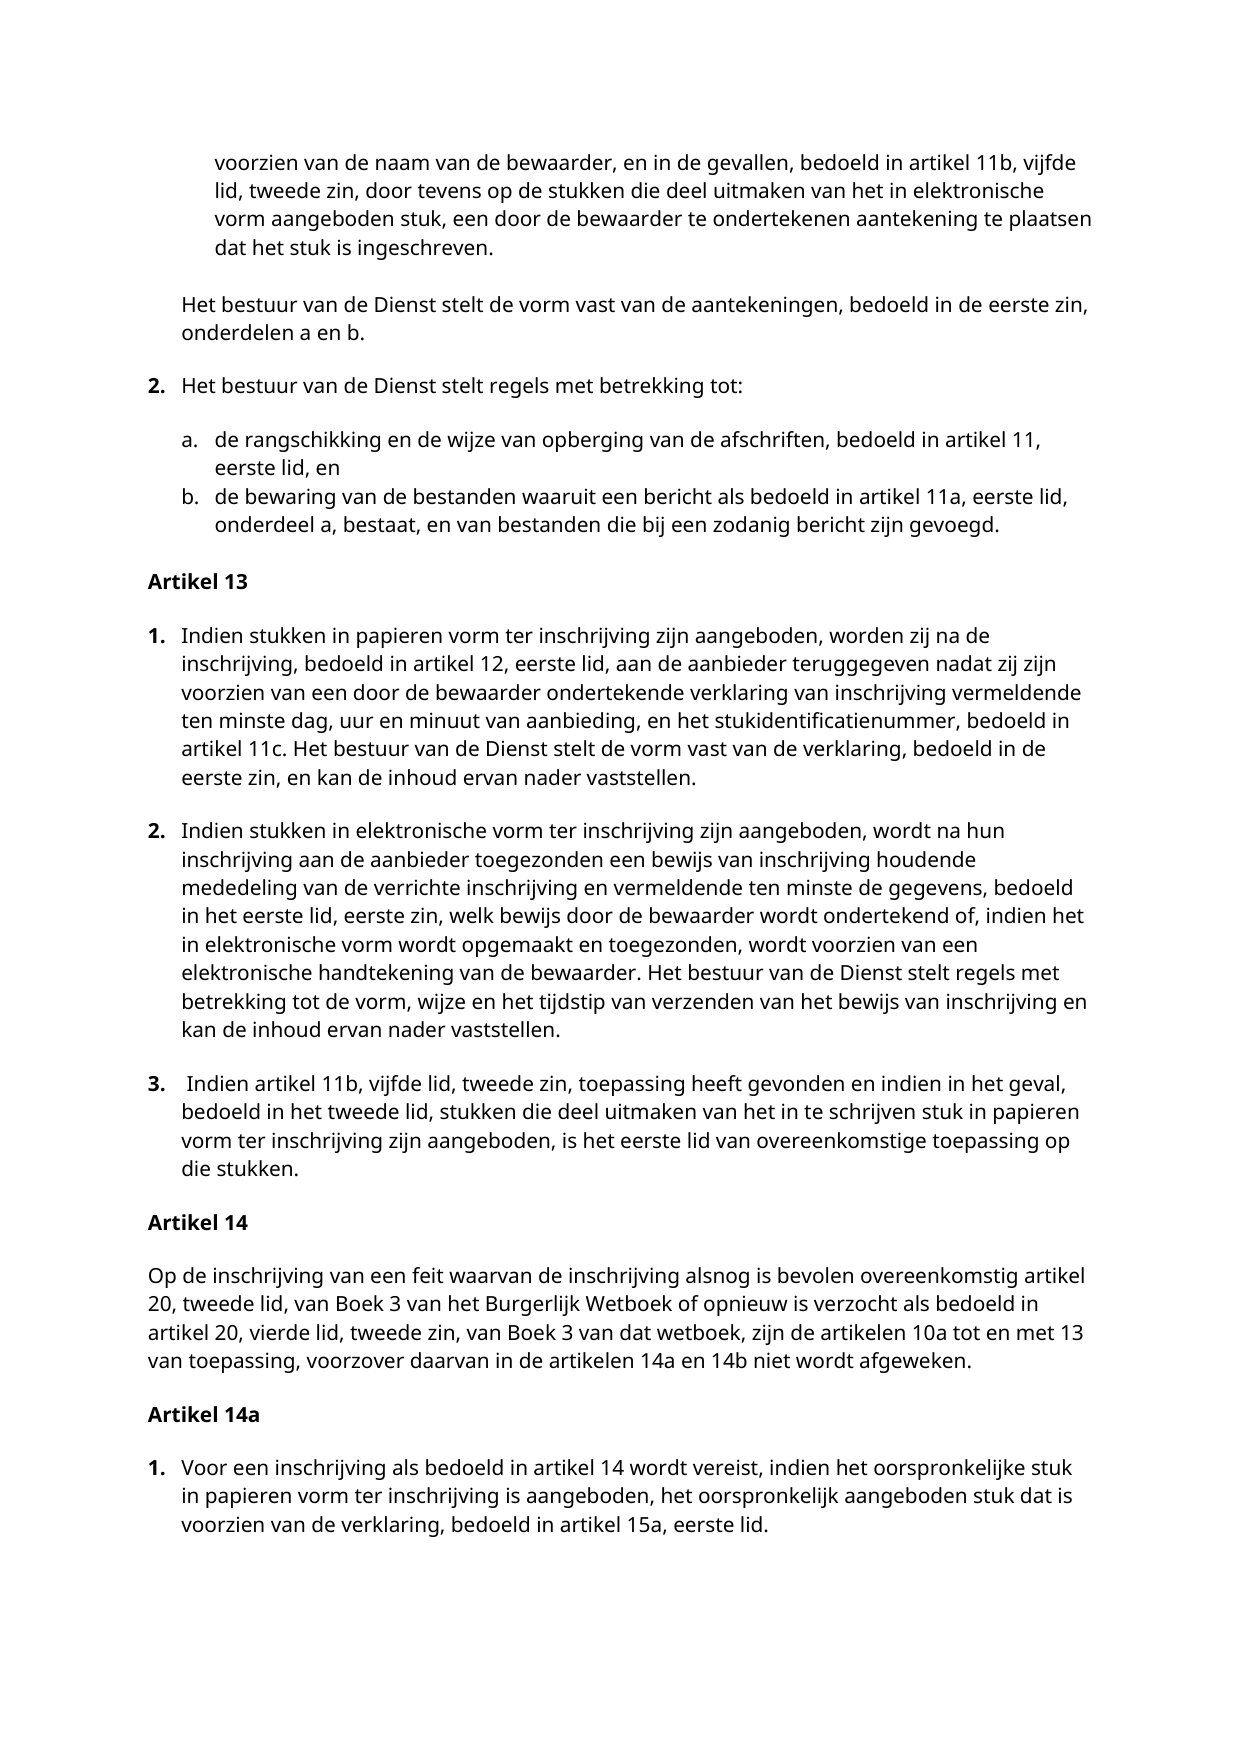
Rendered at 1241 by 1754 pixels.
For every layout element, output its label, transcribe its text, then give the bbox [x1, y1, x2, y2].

text 3. Indien artikel 11b, vijfde lid, tweede zin, toepassing heeft gevonden en indien in het geval, bedoeld in het tweede lid, stukken die deel uitmaken van het in te schrijven stuk in papieren vorm ter inschrijving zijn aangeboden, is het eerste lid van overeenkomstige toepassing op die stukken. [148, 1069, 1093, 1183]
text 1. Voor een inschrijving als bedoeld in artikel 14 wordt vereist, indien het oorspronkelijke stuk in papieren vorm ter inschrijving is aangeboden, het oorspronkelijk aangeboden stuk dat is voorzien van de verklaring, bedoeld in artikel 15a, eerste lid. [148, 1453, 1093, 1538]
text 1. Indien stukken in papieren vorm ter inschrijving zijn aangeboden, worden zij na de inschrijving, bedoeld in artikel 12, eerste lid, aan de aanbieder teruggegeven nadat zij zijn voorzien van een door de bewaarder ondertekende verklaring van inschrijving vermeldende ten minste dag, uur en minuut van aanbieding, en het stukidentificatienummer, bedoeld in artikel 11c. Het bestuur van de Dienst stelt de vorm vast van de verklaring, bedoeld in de eerste zin, en kan de inhoud ervan nader vaststellen. [148, 621, 1093, 791]
text 2. Indien stukken in elektronische vorm ter inschrijving zijn aangeboden, wordt na hun inschrijving aan de aanbieder toegezonden een bewijs van inschrijving houdende mededeling van de verrichte inschrijving en vermeldende ten minste de gegevens, bedoeld in het eerste lid, eerste zin, welk bewijs door de bewaarder wordt ondertekend of, indien het in elektronische vorm wordt opgemaakt en toegezonden, wordt voorzien van een elektronische handtekening van de bewaarder. Het bestuur van de Dienst stelt regels met betrekking tot de vorm, wijze en het tijdstip van verzenden van het bewijs van inschrijving en kan de inhoud ervan nader vaststellen. [148, 816, 1093, 1044]
text Artikel 14 [148, 1208, 1093, 1236]
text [181, 148, 1093, 261]
text Artikel 13 [148, 567, 1093, 596]
text 2. Het bestuur van de Dienst stelt regels met betrekking tot: [148, 372, 1093, 400]
text Op de inschrijving van een feit waarvan de inschrijving alsnog is bevolen overeenkomstig artikel 20, tweede lid, van Boek 3 van het Burgerlijk Wetboek of opnieuw is verzocht als bedoeld in artikel 20, vierde lid, tweede zin, van Boek 3 van dat wetboek, zijn de artikelen 10a tot en met 13 van toepassing, voorzover daarvan in de artikelen 14a en 14b niet wordt afgeweken. [148, 1261, 1093, 1375]
text Het bestuur van de Dienst stelt de vorm vast van de aantekeningen, bedoeld in de eerste zin, onderdelen a en b. [148, 290, 1093, 347]
text a. de rangschikking en de wijze van opberging van de afschriften, bedoeld in artikel 11, eerste lid, en [181, 425, 1093, 482]
text b. de bewaring van de bestanden waaruit een bericht als bedoeld in artikel 11a, eerste lid, onderdeel a, bestaat, en van bestanden die bij een zodanig bericht zijn gevoegd. [181, 482, 1093, 539]
text Artikel 14a [148, 1400, 1093, 1428]
